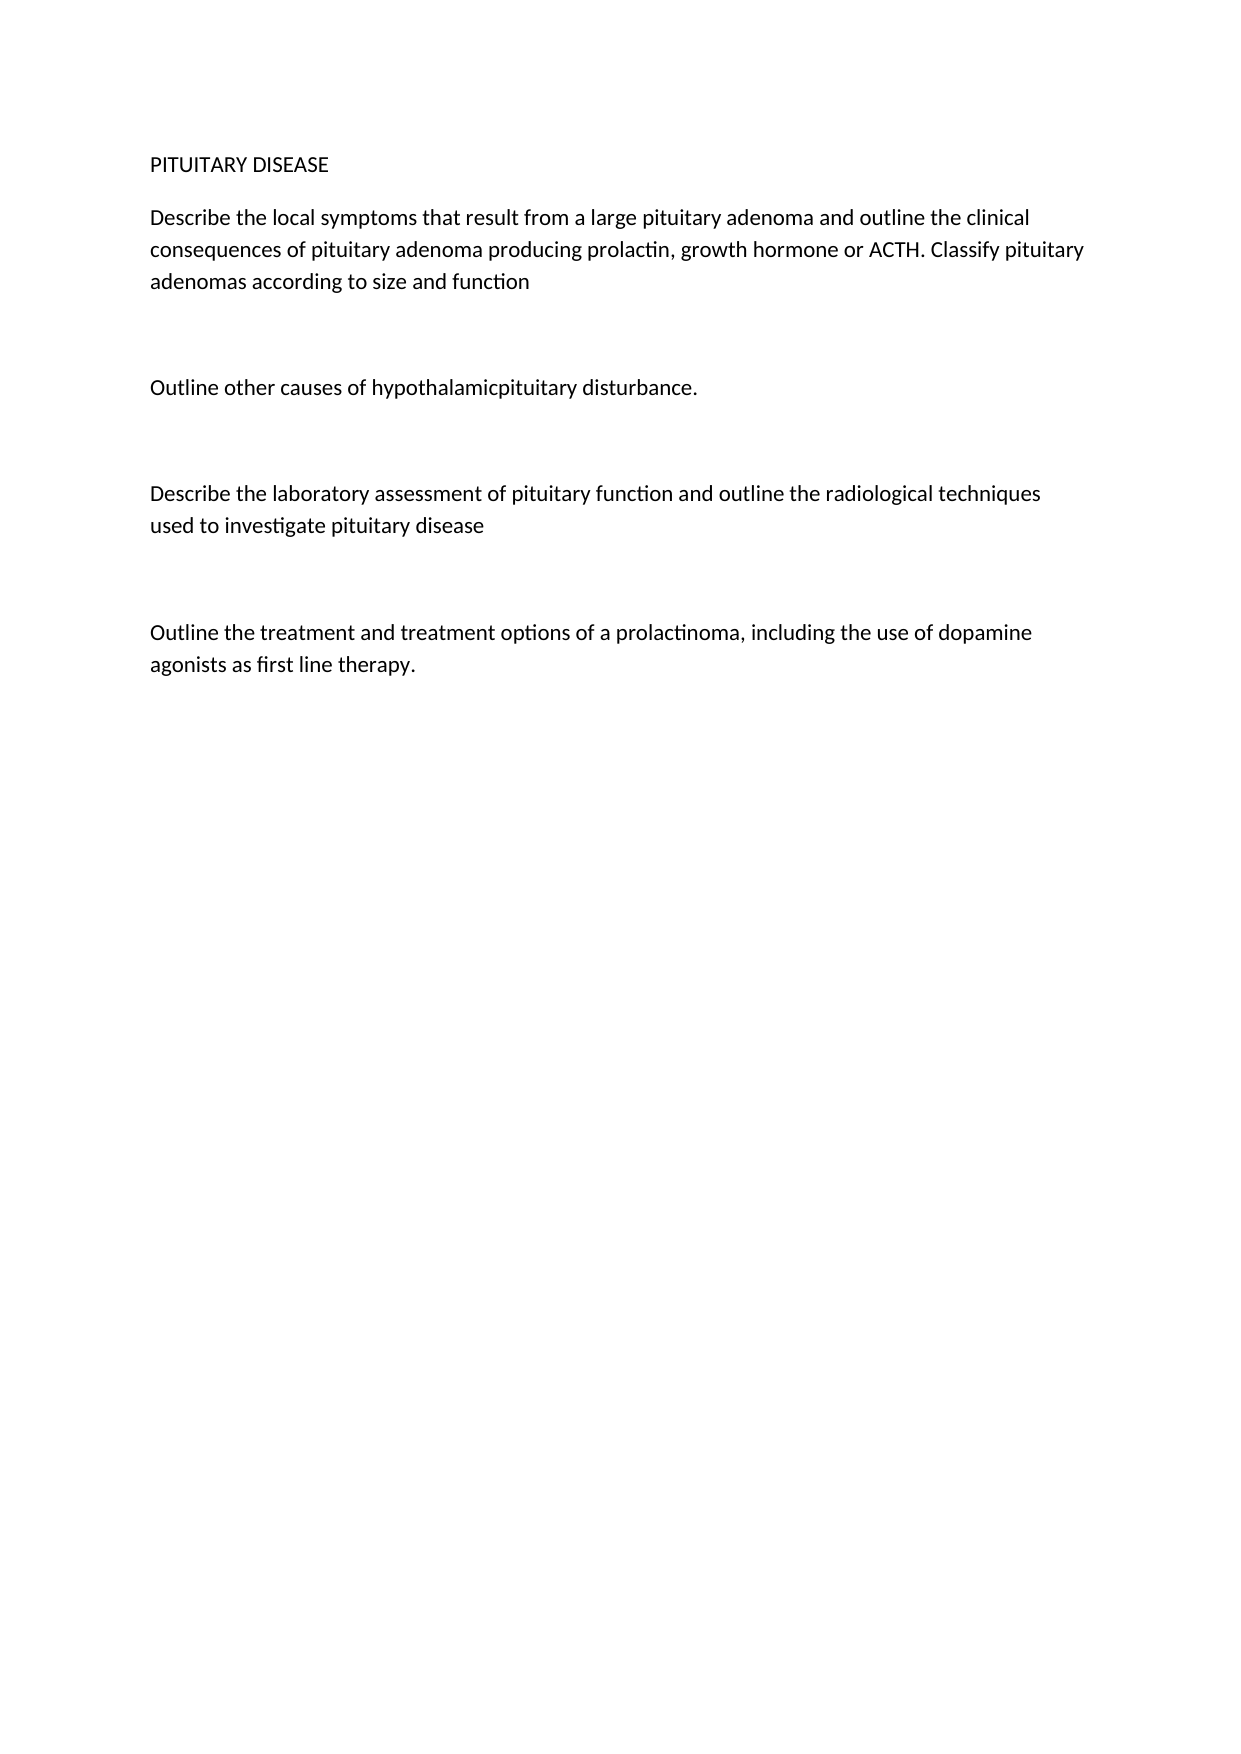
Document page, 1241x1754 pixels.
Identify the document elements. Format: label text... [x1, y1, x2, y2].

text Describe the laboratory assessment of pituitary function and outline the radiological techniques used to investigate pituitary disease [150, 479, 1090, 540]
text PITUITARY DISEASE [150, 150, 1090, 178]
text Outline the treatment and treatment options of a prolactinoma, including the use of dopamine agonists as first line therapy. [150, 618, 1090, 678]
text Outline other causes of hypothalamicpituitary disturbance. [150, 373, 1090, 401]
text Describe the local symptoms that result from a large pituitary adenoma and outline the clinical consequences of pituitary adenoma producing prolactin, growth hormone or ACTH. Classify pituitary adenomas according to size and function [150, 203, 1090, 295]
